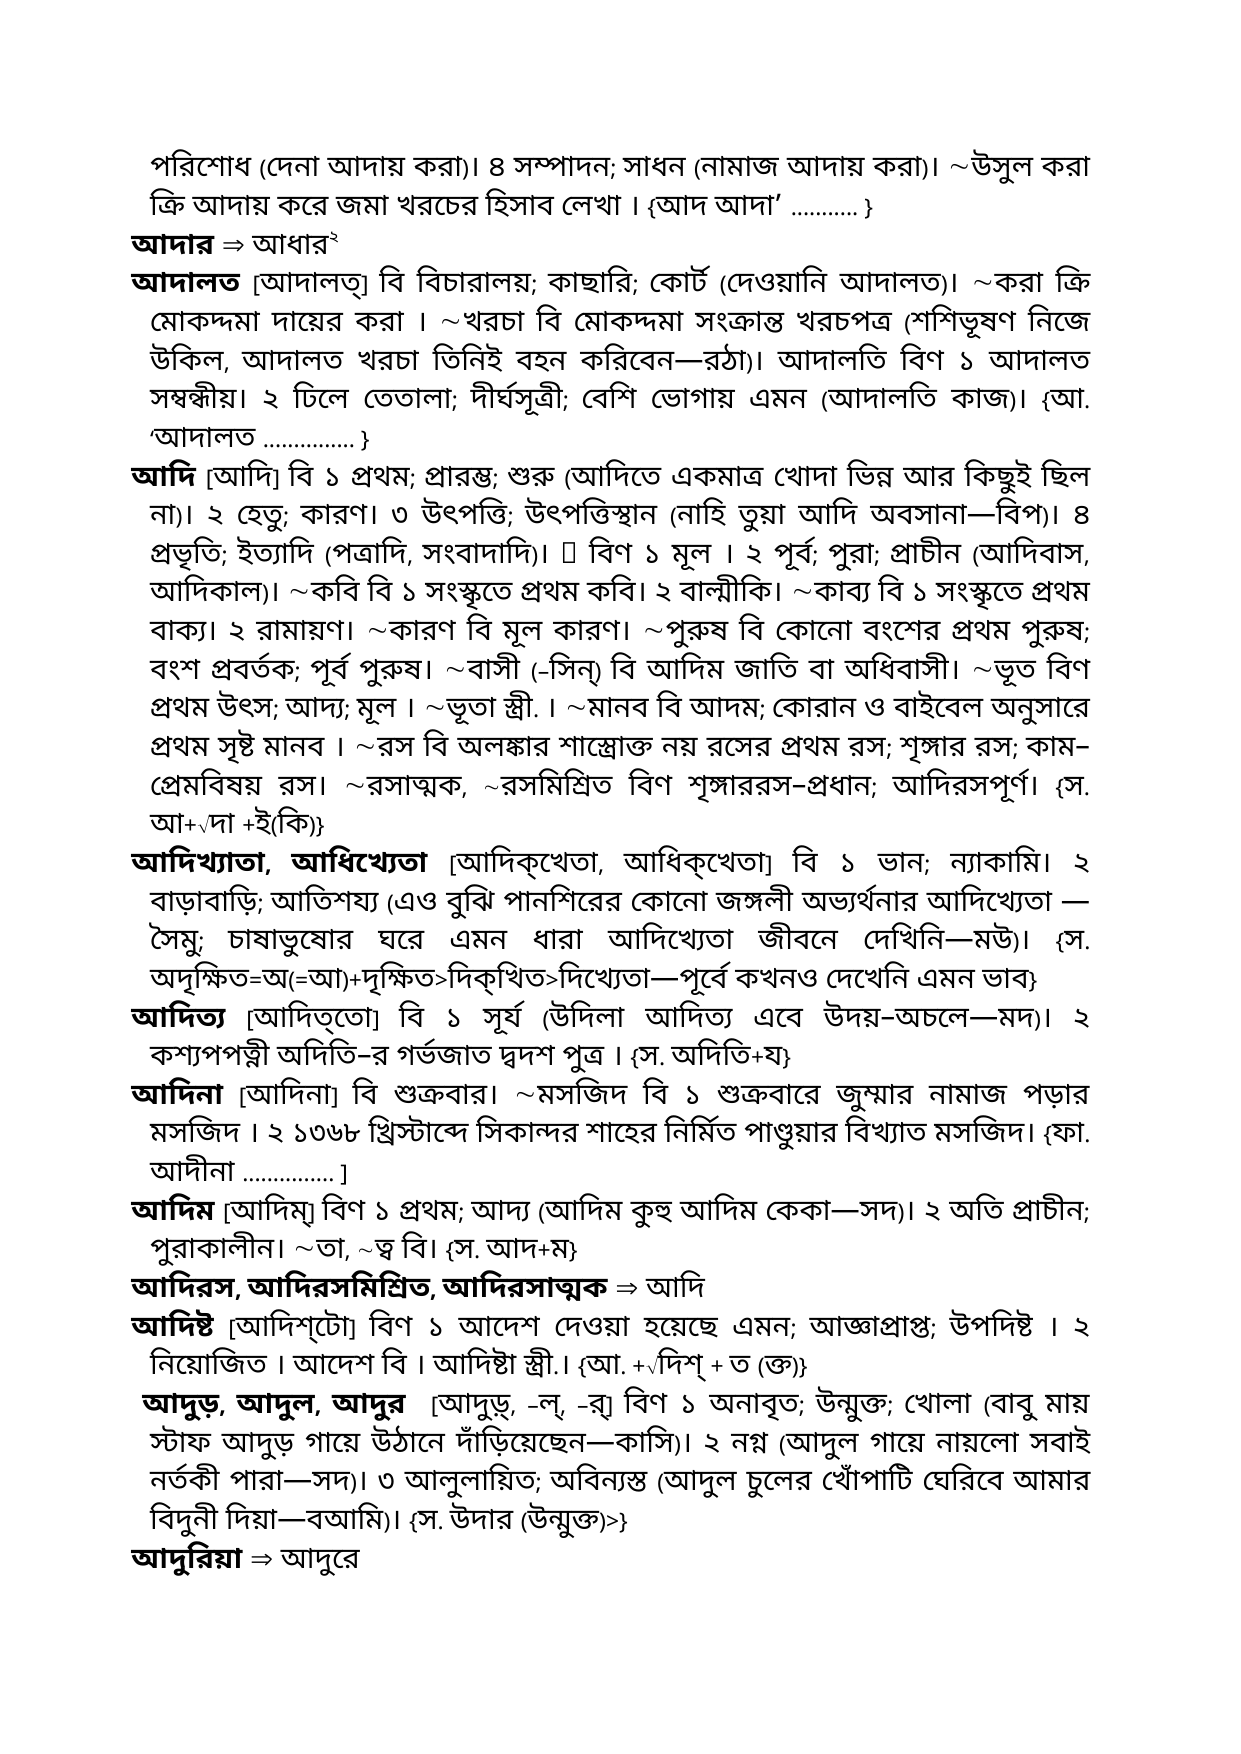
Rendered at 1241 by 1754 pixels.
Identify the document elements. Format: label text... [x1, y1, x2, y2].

text আদার আধার২ [131, 227, 1090, 266]
text আদিরস, আদিরসমিশ্রিত, আদিরসাত্মক আদি [131, 1271, 1090, 1309]
text আদালত [আদালত্] বি বিচারালয়; কাছারি; কোর্ট (দেওয়ানি আদালত)। করা ক্রি মোকদ্দমা দায়ের করা । খরচা বি মোকদ্দমা সংক্রান্ত খরচপত্র (শশিভূষণ নিজে উকিল, আদালত খরচা তিনিই বহন করিবেন—রঠা)। আদালতি বিণ ১ আদালত সম্বন্ধীয়। ২ ঢিলে তেতালা; দীর্ঘসূত্রী; বেশি ভোগায় এমন (আদালতি কাজ)। {আ. ‘আদালত ............... } [131, 266, 1090, 459]
text আদিম [আদিম্] বিণ ১ প্রথম; আদ্য (আদিম কুহু আদিম কেকা—সদ)। ২ অতি প্রাচীন; পুরাকালীন। তা, ত্ব বি। {স. আদ+ম} [131, 1193, 1090, 1271]
text আদুরিয়া আদুরে [131, 1541, 1090, 1580]
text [131, 150, 1090, 227]
text আদিনা [আদিনা] বি শুক্রবার। মসজিদ বি ১ শুক্রবারে জুম্মার নামাজ পড়ার মসজিদ । ২ ১৩৬৮ খ্রিস্টাব্দে সিকান্দর শাহের নির্মিত পাণ্ডুয়ার বিখ্যাত মসজিদ। {ফা. আদীনা ............... ] [131, 1077, 1090, 1193]
text আদুড়, আদুল, আদুর [আদুড়্, –ল্, –র্] বিণ ১ অনাবৃত; উন্মুক্ত; খোলা (বাবু মায় স্টাফ আদুড় গায়ে উঠানে দাঁড়িয়েছেন—কাসি)। ২ নগ্ন (আদুল গায়ে নায়লো সবাই নর্তকী পারা—সদ)। ৩ আলুলায়িত; অবিন্যস্ত (আদুল চুলের খোঁপাটি ঘেরিবে আমার বিদুনী দিয়া—বআমি)। {স. উদার (উন্মুক্ত)>} [131, 1387, 1090, 1541]
text আদিষ্ট [আদিশ্‌টো] বিণ ১ আদেশ দেওয়া হয়েছে এমন; আজ্ঞাপ্রাপ্ত; উপদিষ্ট । ২ নিয়োজিত । আদেশ বি । আদিষ্টা স্ত্রী.। {আ. +দিশ্ + ত (ক্ত)} [131, 1309, 1090, 1387]
text আদিখ্যাতা, আধিখ্যেতা [আদিক্‌খেতা, আধিক্‌খেতা] বি ১ ভান; ন্যাকামি। ২ বাড়াবাড়ি; আতিশয্য (এও বুঝি পানশিরের কোনো জঙ্গলী অভ্যর্থনার আদিখ্যেতা —সৈমু; চাষাভুষোর ঘরে এমন ধারা আদিখ্যেতা জীবনে দেখিনি—মউ)। {স. অদৃক্ষিত=অ(=আ)+দৃক্ষিত>দিক্‌খিত>দিখ্যেতা—পূর্বে কখনও দেখেনি এমন ভাব} [131, 846, 1090, 1000]
text আদিত্য [আদিত্‌তো] বি ১ সূর্য (উদিলা আদিত্য এবে উদয়–অচলে—মদ)। ২ কশ্যপপত্নী অদিতি–র গর্ভজাত দ্বদশ পুত্র । {স. অদিতি+য} [131, 1000, 1090, 1077]
text আদি [আদি] বি ১ প্রথম; প্রারম্ভ; শুরু (আদিতে একমাত্র খোদা ভিন্ন আর কিছুই ছিল না)। ২ হেতু; কারণ। ৩ উৎপত্তি; উৎপত্তিস্থান (নাহি তুয়া আদি অবসানা—বিপ)। ৪ প্রভৃতি; ইত্যাদি (পত্রাদি, সংবাদাদি)। বিণ ১ মূল । ২ পূর্ব; পুরা; প্রাচীন (আদিবাস, আদিকাল)। কবি বি ১ সংস্কৃতে প্রথম কবি। ২ বাল্মীকি। কাব্য বি ১ সংস্কৃতে প্রথম বাক্য। ২ রামায়ণ। কারণ বি মূল কারণ। পুরুষ বি কোনো বংশের প্রথম পুরুষ; বংশ প্রবর্তক; পূর্ব পুরুষ। বাসী (–সিন্) বি আদিম জাতি বা অধিবাসী। ভূত বিণ প্রথম উৎস; আদ্য; মূল । ভূতা স্ত্রী. । মানব বি আদম; কোরান ও বাইবেল অনুসারে প্রথম সৃষ্ট মানব । রস বি অলঙ্কার শাস্ত্রোক্ত নয় রসের প্রথম রস; শৃঙ্গার রস; কাম–প্রেমবিষয় রস। রসাত্মক, রসমিশ্রিত বিণ শৃঙ্গাররস–প্রধান; আদিরসপূর্ণ। {স. আ+দা +ই(কি)} [131, 459, 1090, 846]
